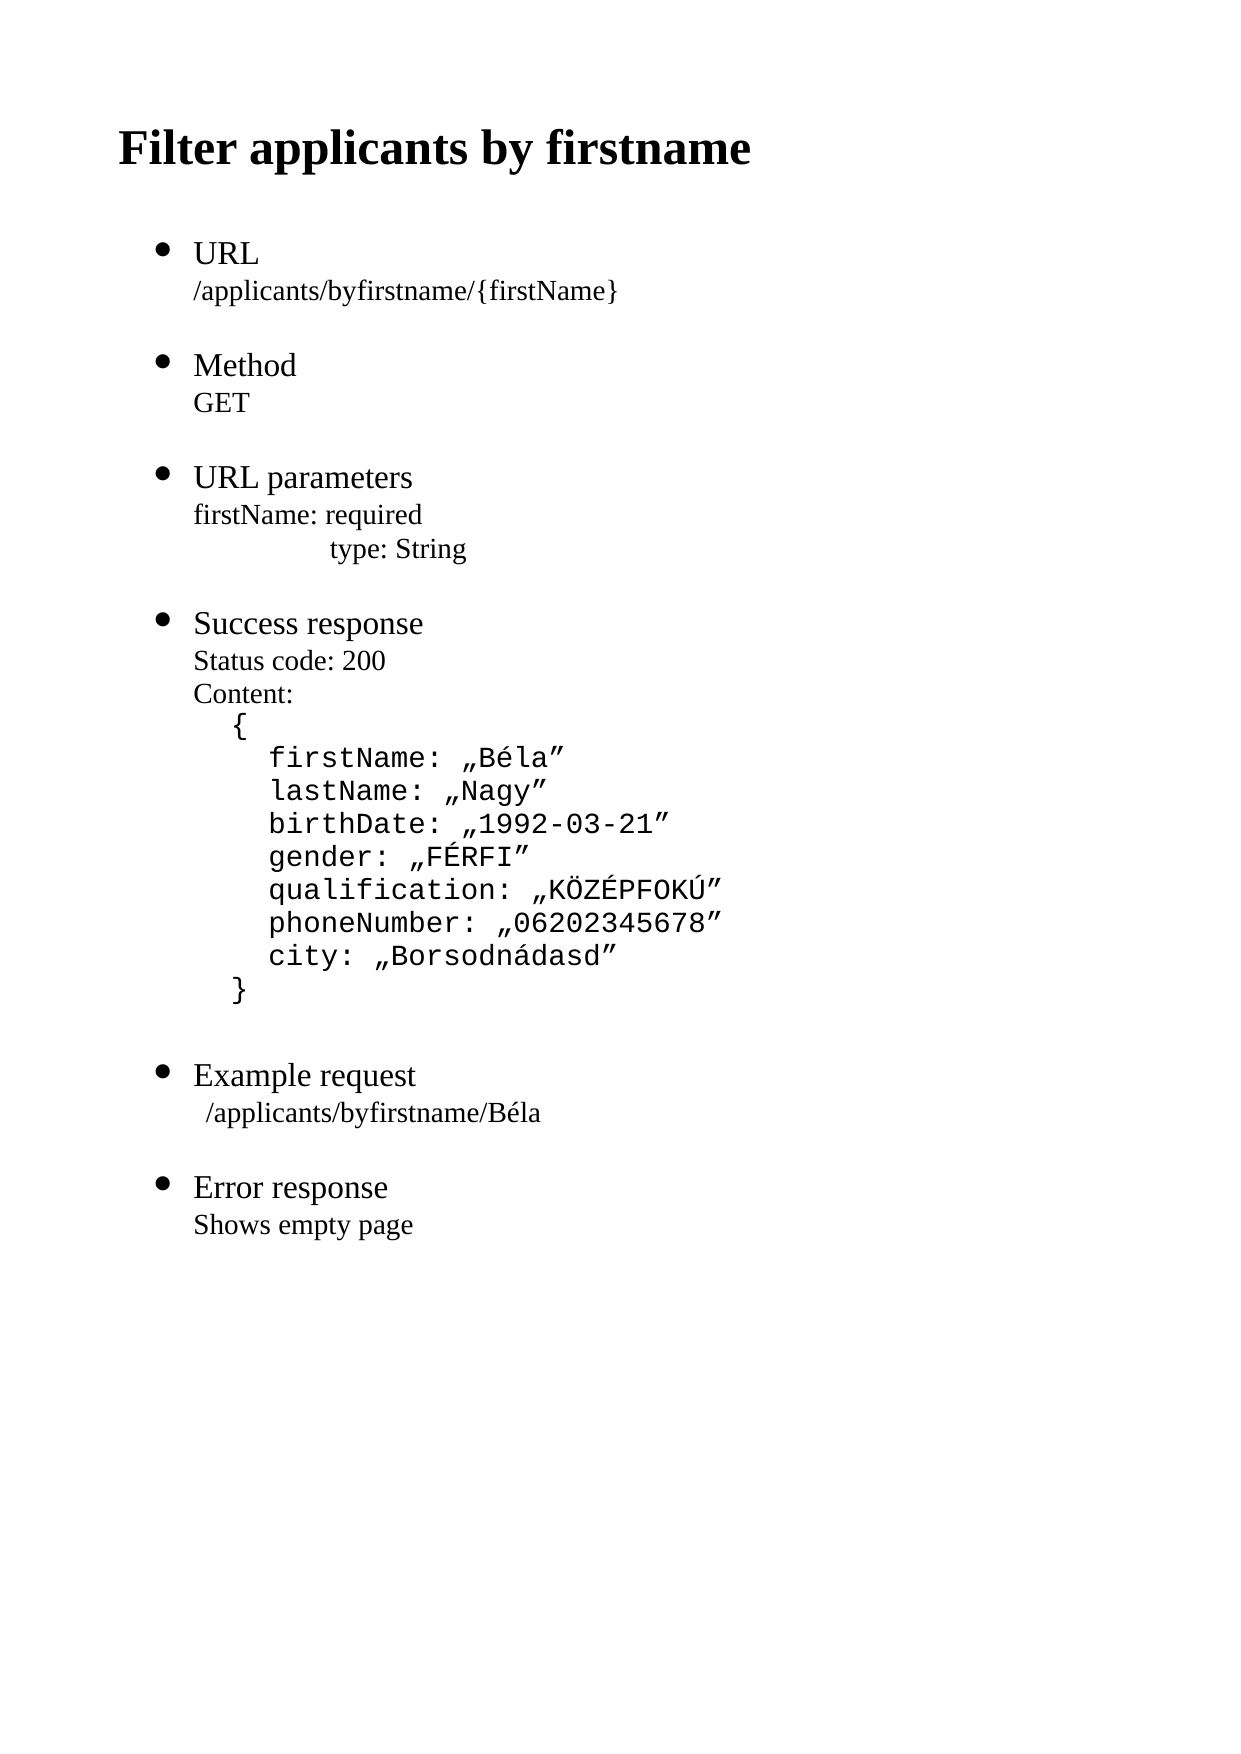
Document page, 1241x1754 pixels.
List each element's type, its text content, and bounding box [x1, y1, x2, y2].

list Success response [156, 603, 1122, 643]
list URL parameters [156, 457, 1122, 497]
list { [231, 710, 1122, 743]
text /applicants/byfirstname/Béla [118, 1096, 1122, 1129]
list Status code: 200 [193, 643, 1122, 677]
list Content: [193, 677, 1122, 710]
list Error response [156, 1167, 1122, 1207]
list GET [193, 385, 1122, 419]
list } [231, 974, 1122, 1007]
list Example request [156, 1055, 1122, 1096]
text Filter applicants by firstname [118, 118, 1122, 176]
list qualification: „KÖZÉPFOKÚ” [268, 875, 1122, 908]
list lastName: „Nagy” [268, 776, 1122, 809]
list phoneNumber: „06202345678” [268, 908, 1122, 941]
list URL [156, 233, 1122, 273]
list type: String [193, 531, 1122, 564]
list firstName: „Béla” [268, 743, 1122, 776]
list Shows empty page [193, 1207, 1122, 1241]
list Method [156, 345, 1122, 385]
list firstName: required [193, 497, 1122, 531]
list gender: „FÉRFI” [268, 842, 1122, 875]
list city: „Borsodnádasd” [268, 941, 1122, 974]
list /applicants/byfirstname/{firstName} [193, 273, 1122, 307]
list birthDate: „1992-03-21” [268, 809, 1122, 842]
